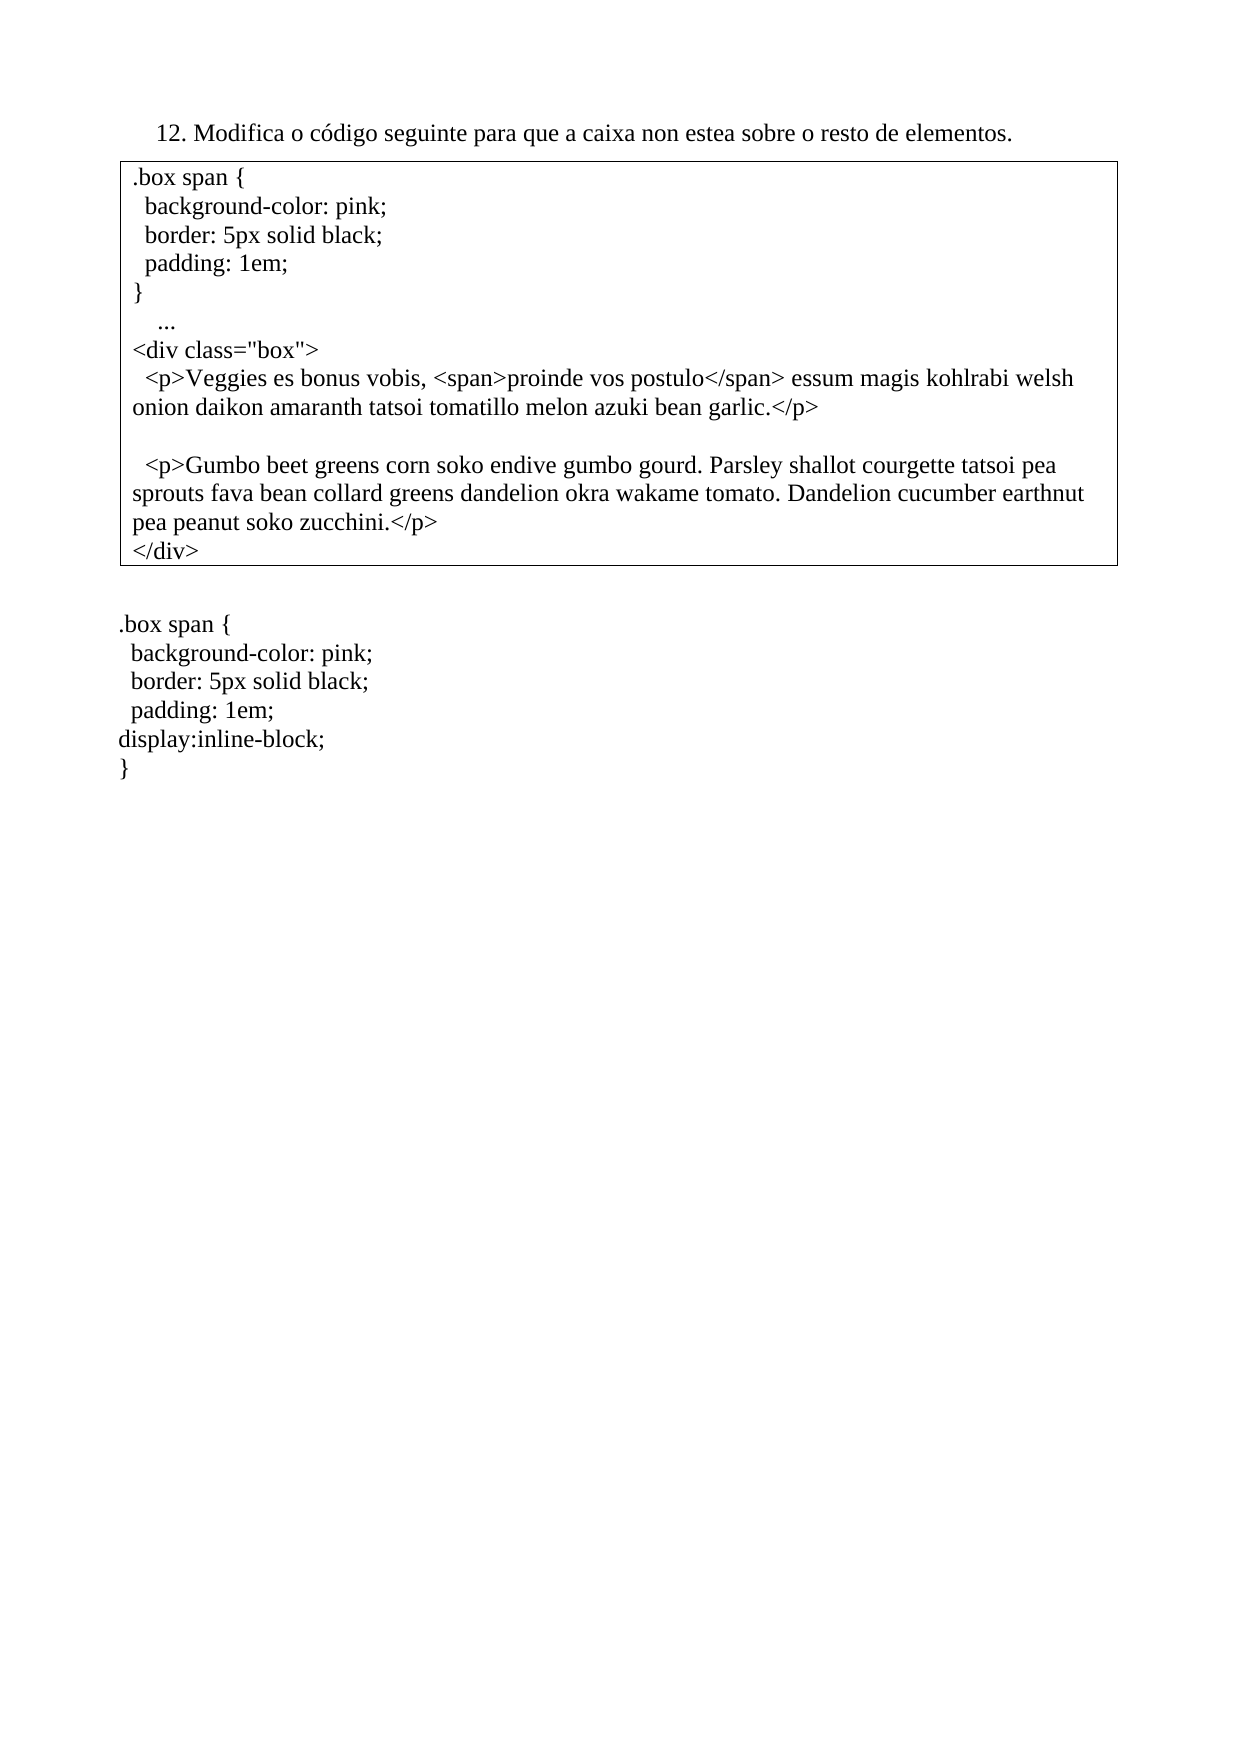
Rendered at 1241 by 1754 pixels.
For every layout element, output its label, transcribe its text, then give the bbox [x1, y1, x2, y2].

text .box span { [118, 609, 1122, 638]
table_header .box span { background-color: pink; border: 5px solid black; padding: 1em; } ... <div class="box"> <p>Veggies es bonus vobis, <span>proinde vos postulo</span> essum magis kohlrabi welsh onion daikon amaranth tatsoi tomatillo melon azuki bean garlic.</p> <p>Gumbo beet greens corn soko endive gumbo gourd. Parsley shallot courgette tatsoi pea sprouts fava bean collard greens dandelion okra wakame tomato. Dandelion cucumber earthnut pea peanut soko zucchini.</p> </div> [121, 162, 1117, 565]
text display:inline-block; [118, 724, 1122, 753]
list Modifica o código seguinte para que a caixa non estea sobre o resto de elementos. [156, 118, 1122, 147]
text border: 5px solid black; [118, 666, 1122, 695]
text } [118, 753, 1122, 781]
text padding: 1em; [118, 695, 1122, 724]
text background-color: pink; [118, 638, 1122, 666]
